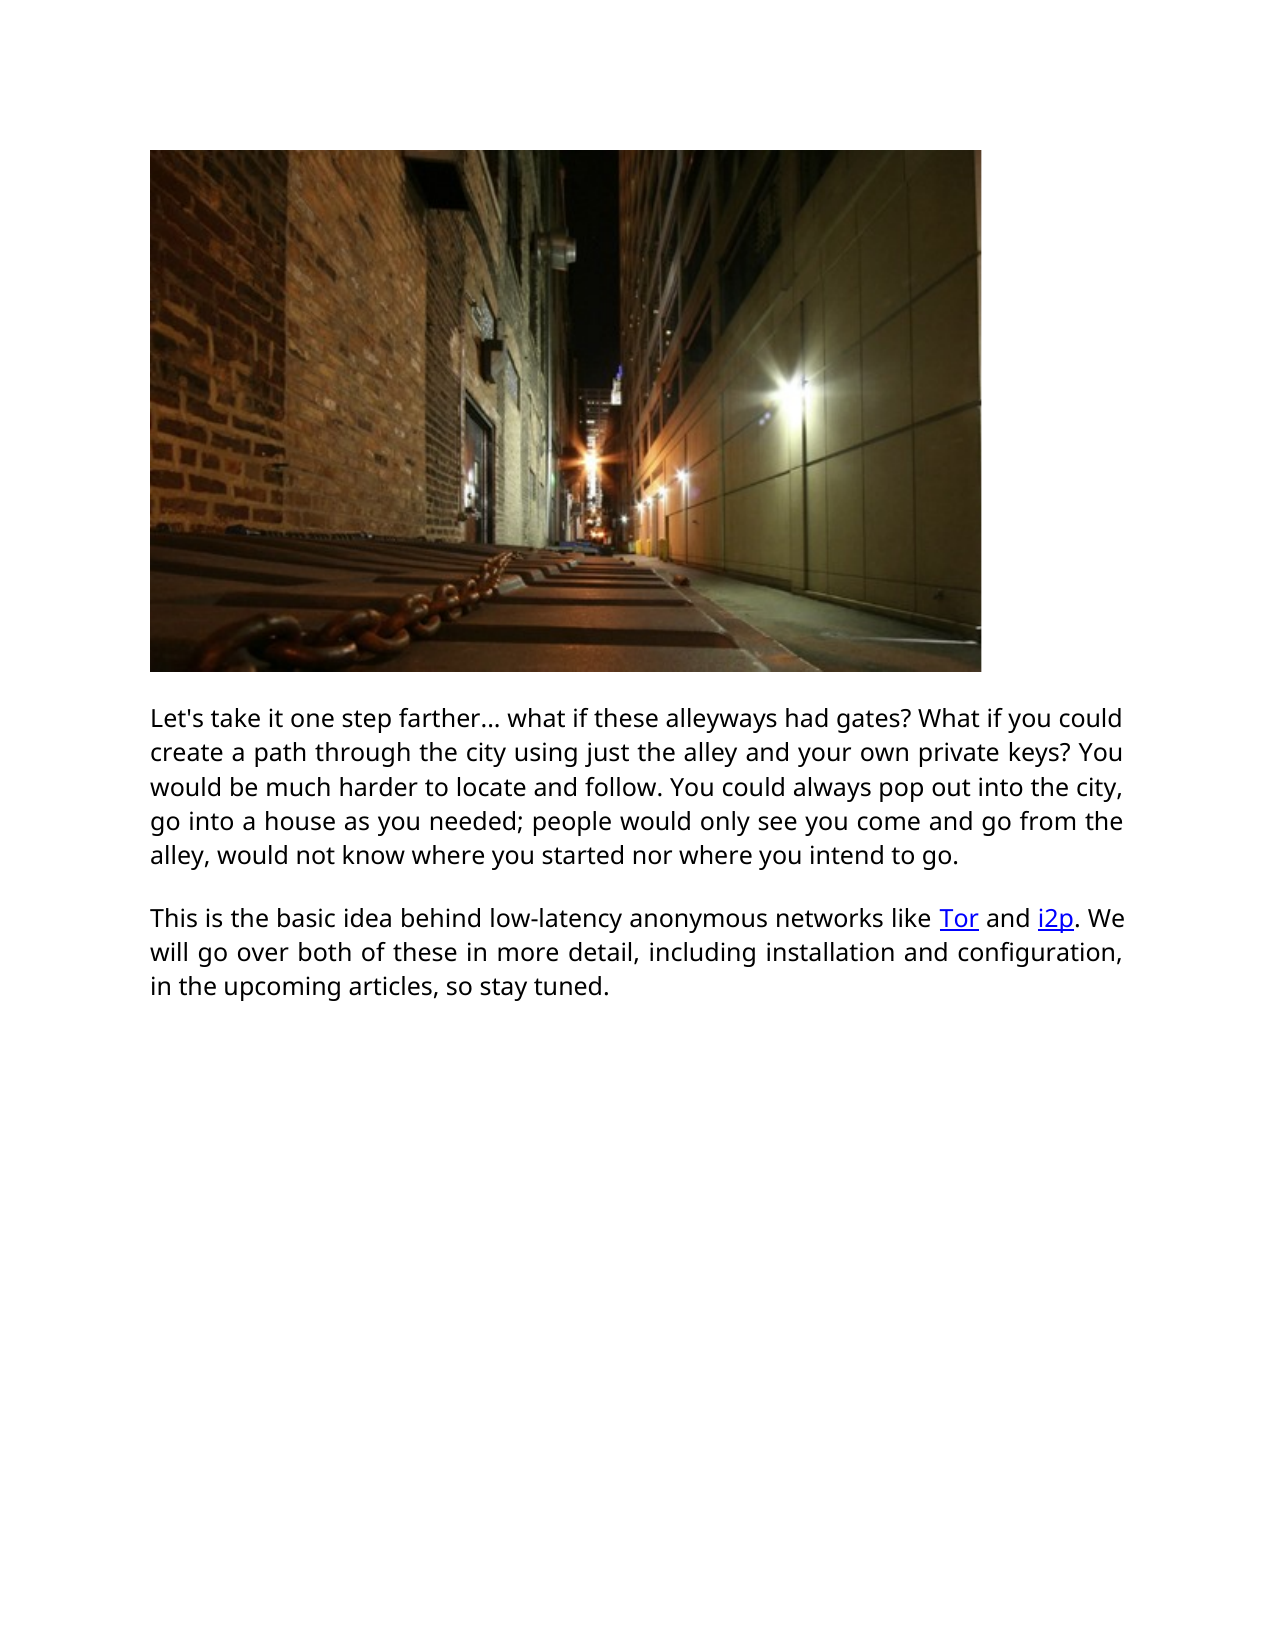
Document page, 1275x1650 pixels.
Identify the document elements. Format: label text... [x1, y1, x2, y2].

picture [150, 150, 982, 672]
text Let's take it one step farther... what if these alleyways had gates? What if you could create a path through the city using just the alley and your own private keys? You would be much harder to locate and follow. You could always pop out into the city, go into a house as you needed; people would only see you come and go from the alley, would not know where you started nor where you intend to go. [150, 701, 1125, 871]
text This is the basic idea behind low-latency anonymous networks like Tor and i2p. We will go over both of these in more detail, including installation and configuration, in the upcoming articles, so stay tuned. [150, 901, 1125, 1003]
